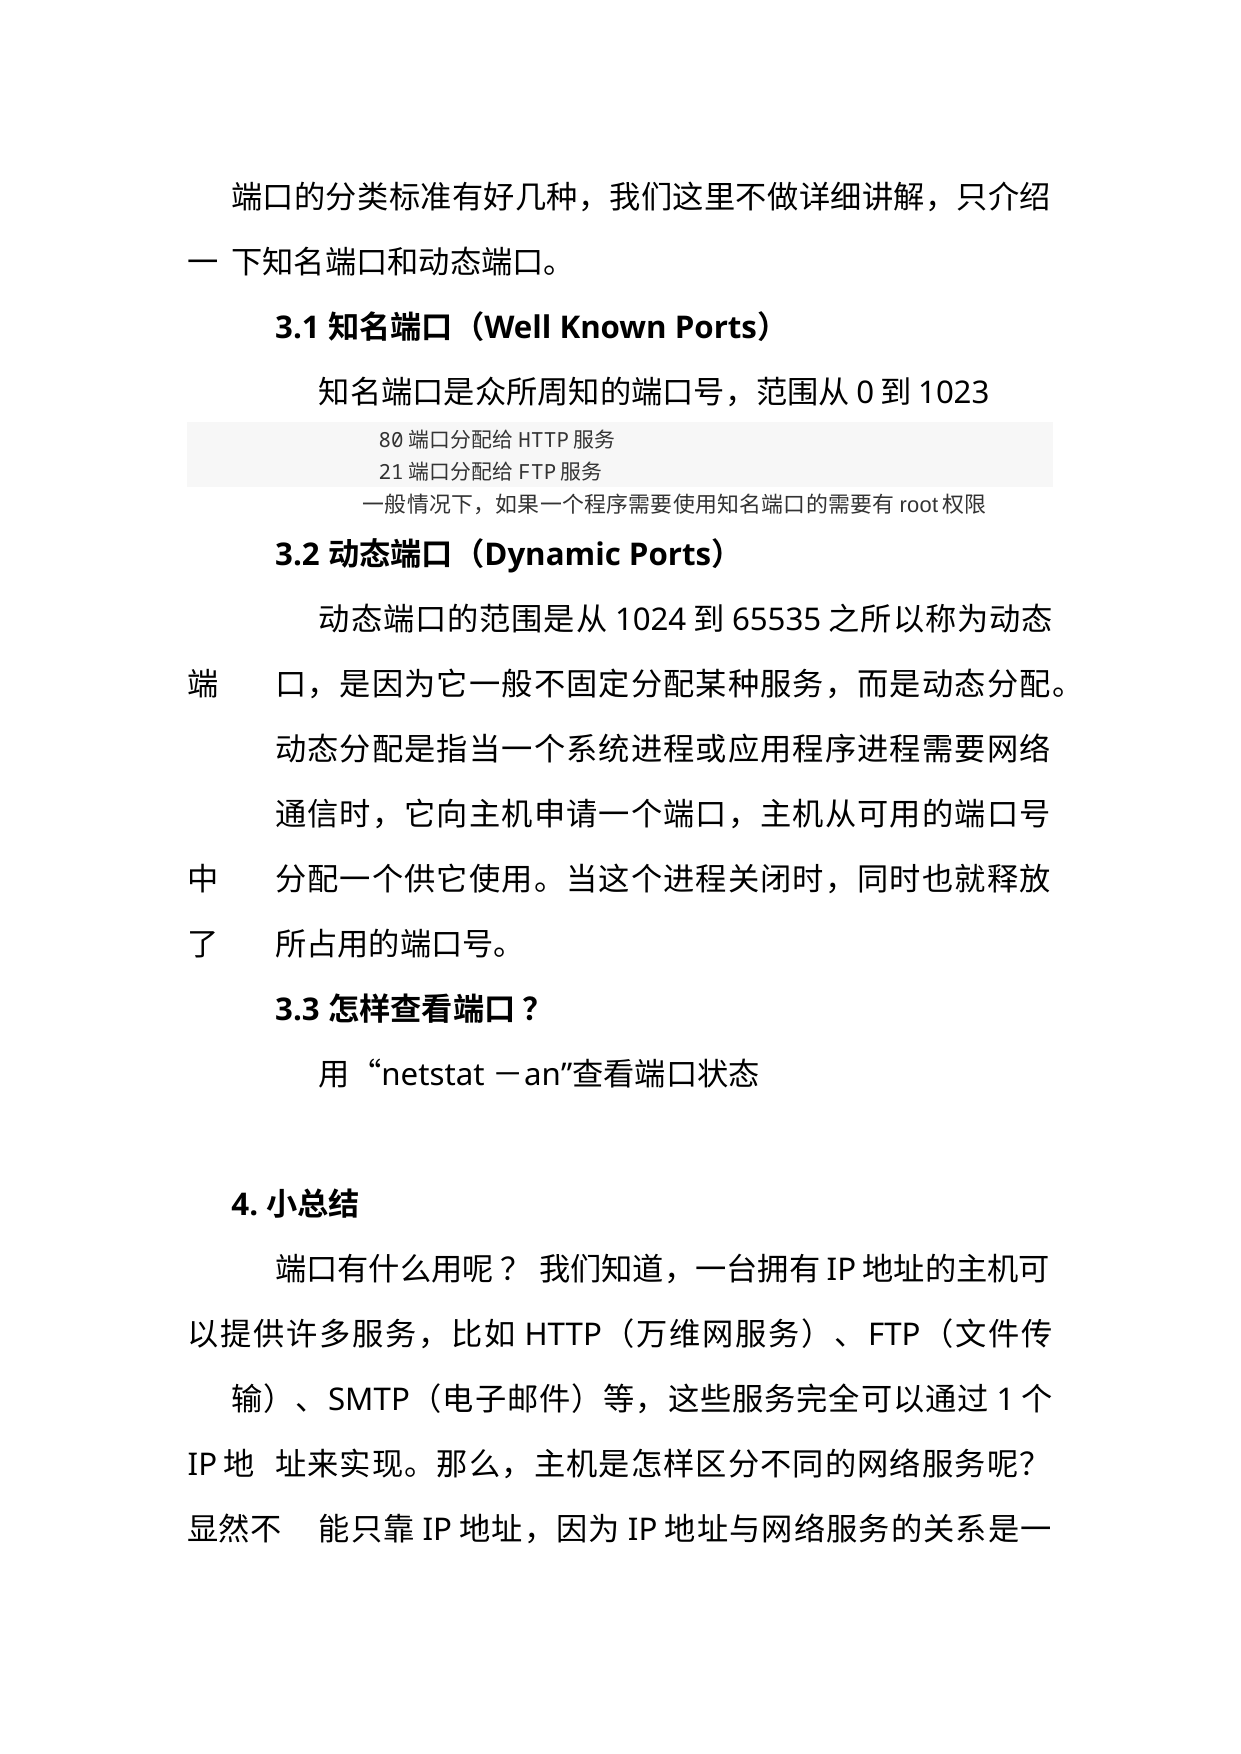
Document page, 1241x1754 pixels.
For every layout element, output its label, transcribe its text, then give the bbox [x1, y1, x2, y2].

text 80端口分配给HTTP服务 [187, 422, 1053, 454]
text 一般情况下，如果一个程序需要使用知名端口的需要有root权限 [187, 487, 1053, 519]
text 3.1 知名端口（Well Known Ports） [187, 292, 1053, 357]
text 4. 小总结 [187, 1169, 1053, 1234]
text 3.3 怎样查看端口 ？ [187, 974, 1053, 1039]
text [187, 1234, 1053, 1559]
text 21端口分配给FTP服务 [187, 454, 1053, 487]
text 知名端口是众所周知的端口号，范围从0到1023 [187, 357, 1053, 422]
text 用“netstat －an”查看端口状态 [187, 1039, 1053, 1104]
text 动态端口的范围是从1024到65535之所以称为动态端 口，是因为它一般不固定分配某种服务，而是动态分配。 动态分配是指当一个系统进程或应用程序进程需要网络 通信时，它向主机申请一个端口，主机从可用的端口号中 分配一个供它使用。当这个进程关闭时，同时也就释放了 所占用的端口号。 [187, 584, 1053, 974]
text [187, 162, 1053, 292]
text 3.2 动态端口（Dynamic Ports） [187, 519, 1053, 584]
